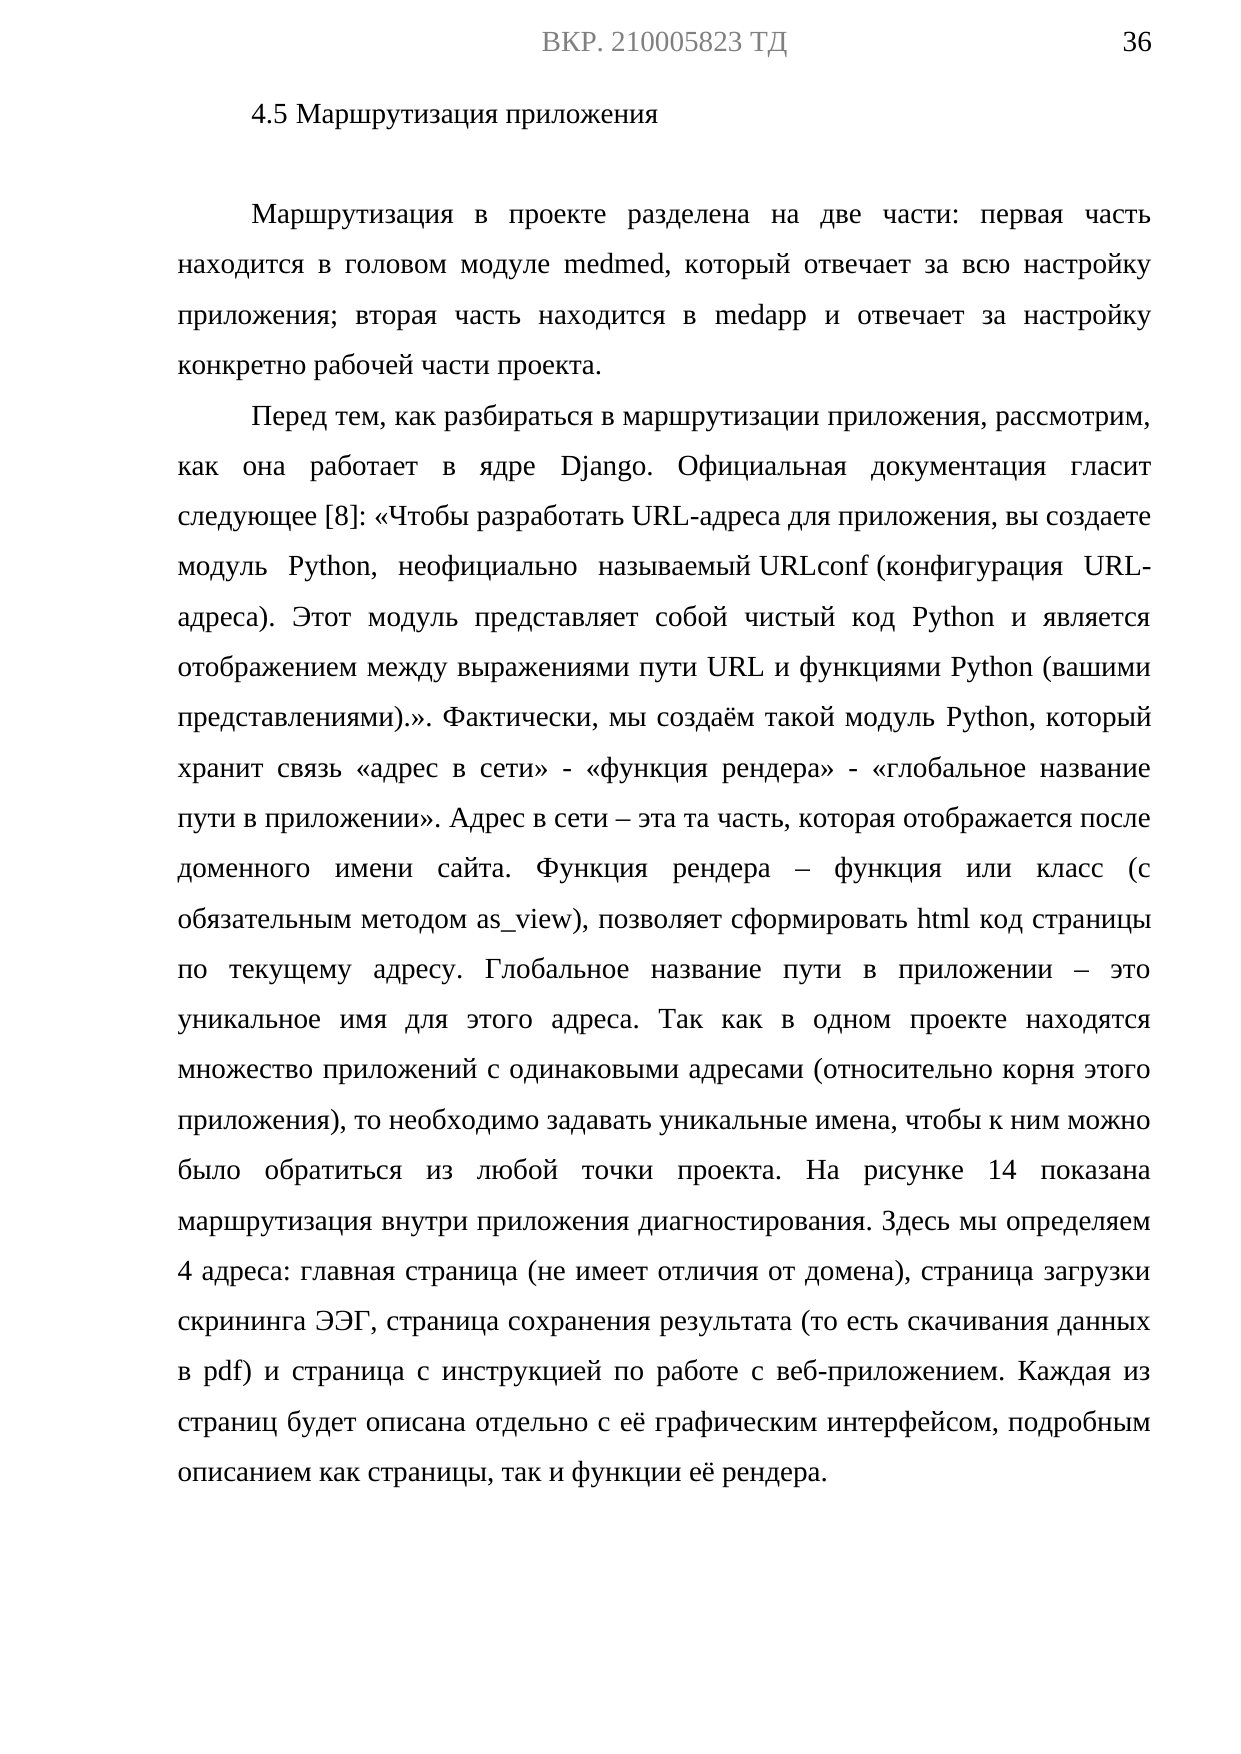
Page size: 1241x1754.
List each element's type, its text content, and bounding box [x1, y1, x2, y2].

subtitle Маршрутизация приложения [177, 96, 1152, 129]
text Маршрутизация в проекте разделена на две части: первая часть находится в головом модуле medmed, который отвечает за всю настройку приложения; вторая часть находится в medapp и отвечает за настройку конкретно рабочей части проекта. [177, 196, 1152, 381]
text Перед тем, как разбираться в маршрутизации приложения, рассмотрим, как она работает в ядре Django. Официальная документация гласит следующее [8]: «Чтобы разработать URL-адреса для приложения, вы создаете модуль Python, неофициально называемый URLconf (конфигурация URL-адреса). Этот модуль представляет собой чистый код Python и является отображением между выражениями пути URL и функциями Python (вашими представлениями).». Фактически, мы создаём такой модуль Python, который хранит связь «адрес в сети» - «функция рендера» - «глобальное название пути в приложении». Адрес в сети – эта та часть, которая отображается после доменного имени сайта. Функция рендера – функция или класс (с обязательным методом as_view), позволяет сформировать html код страницы по текущему адресу. Глобальное название пути в приложении – это уникальное имя для этого адреса. Так как в одном проекте находятся множество приложений с одинаковыми адресами (относительно корня этого приложения), то необходимо задавать уникальные имена, чтобы к ним можно было обратиться из любой точки проекта. На рисунке 14 показана маршрутизация внутри приложения диагностирования. Здесь мы определяем 4 адреса: главная страница (не имеет отличия от домена), страница загрузки скрининга ЭЭГ, страница сохранения результата (то есть скачивания данных в pdf) и страница с инструкцией по работе с веб-приложением. Каждая из страниц будет описана отдельно с её графическим интерфейсом, подробным описанием как страницы, так и функции её рендера. [177, 398, 1152, 1488]
